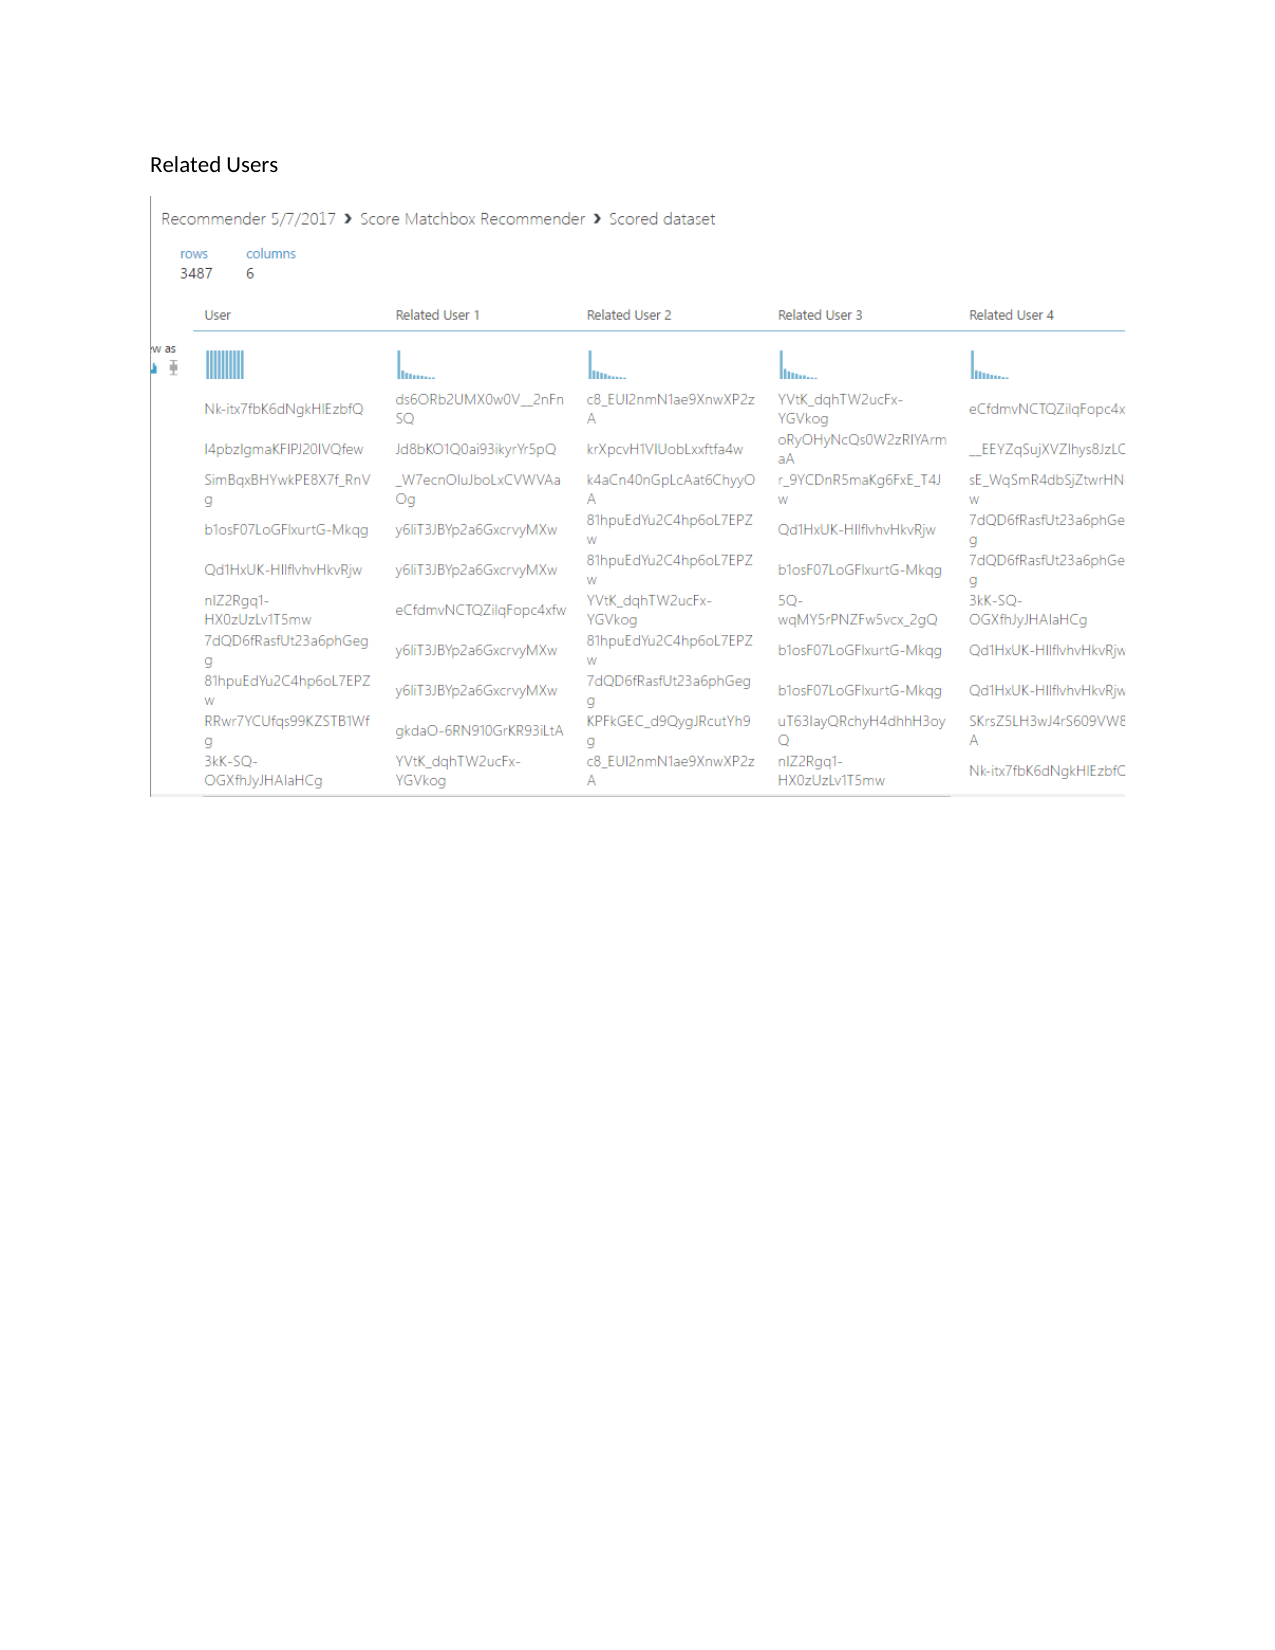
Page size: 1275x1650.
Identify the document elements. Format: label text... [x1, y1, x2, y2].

text Related Users [150, 150, 1125, 178]
picture [150, 196, 1125, 797]
